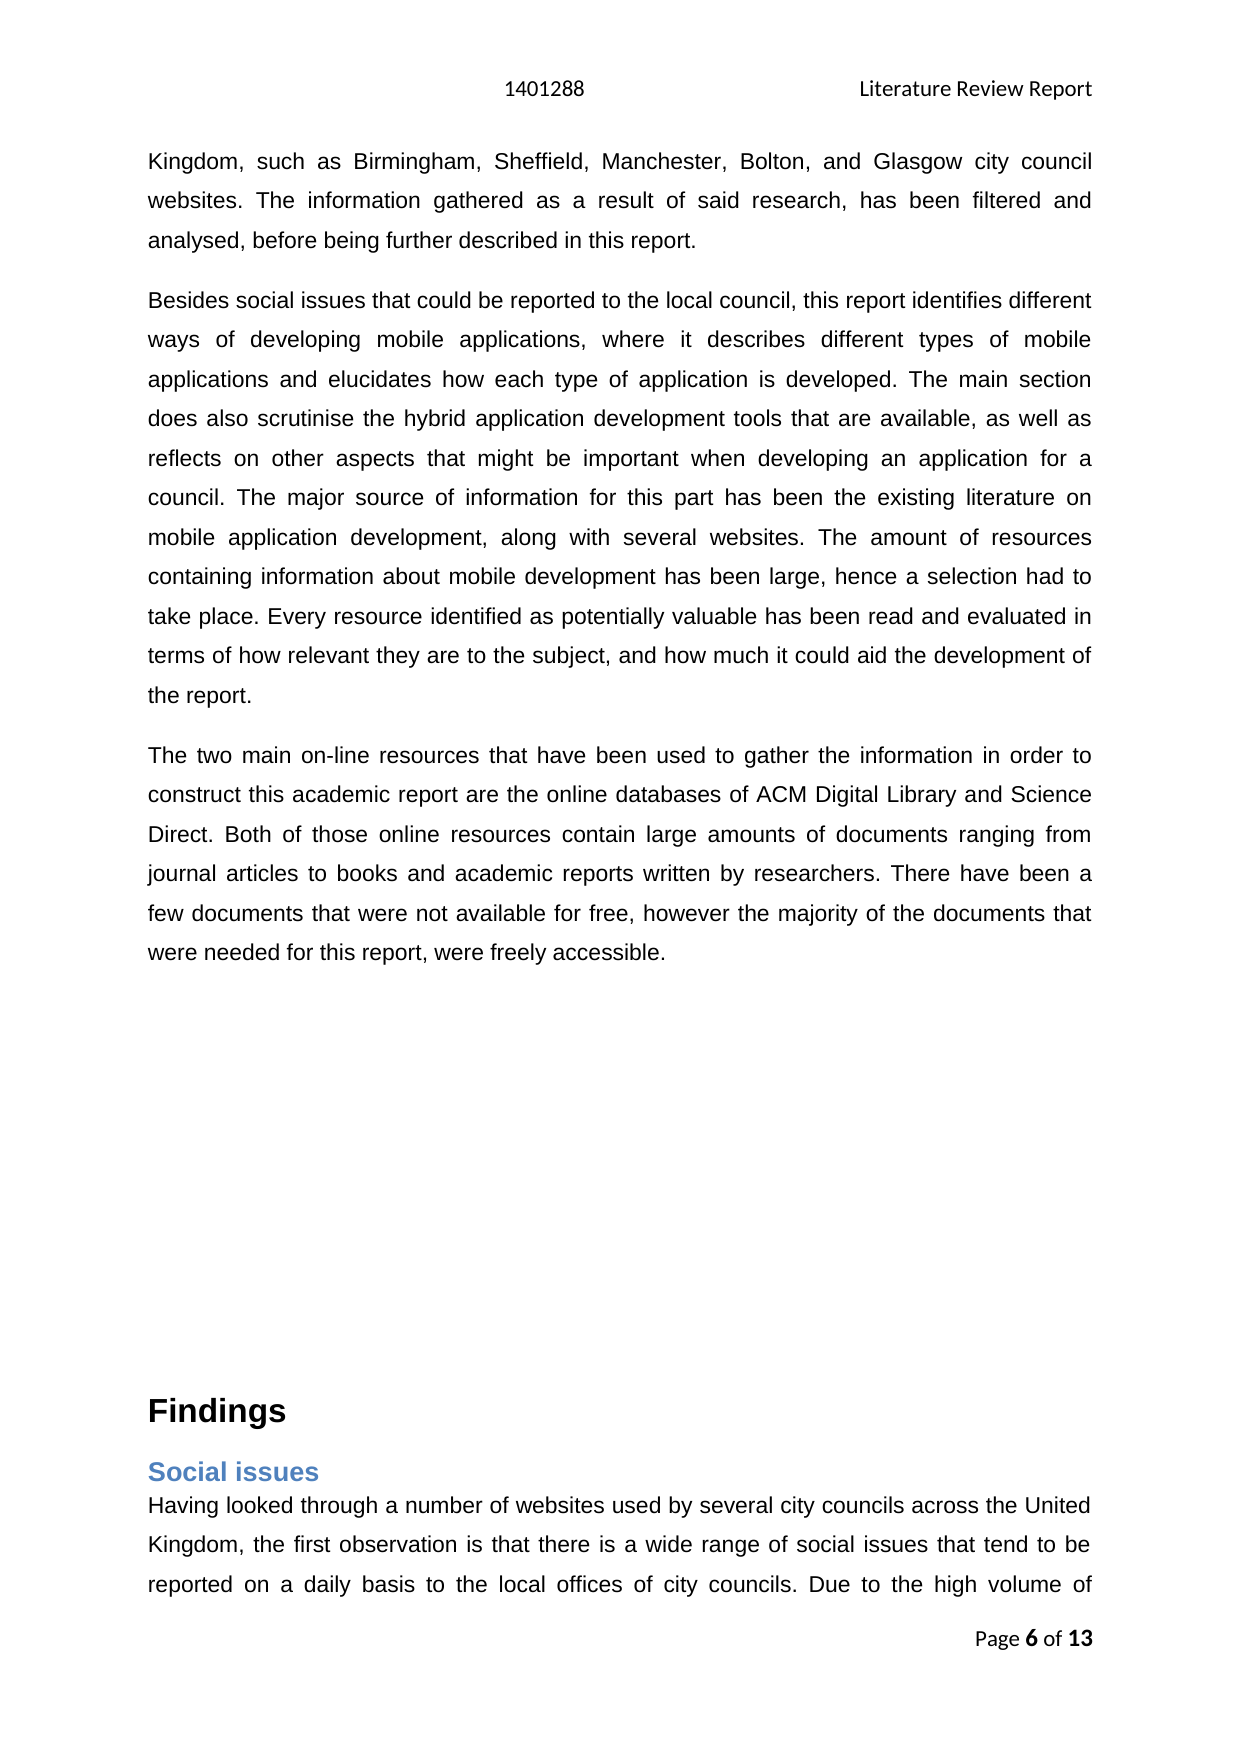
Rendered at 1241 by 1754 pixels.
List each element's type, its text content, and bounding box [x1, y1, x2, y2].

text Besides social issues that could be reported to the local council, this report identifies different ways of developing mobile applications, where it describes different types of mobile applications and elucidates how each type of application is developed. The main section does also scrutinise the hybrid application development tools that are available, as well as reflects on other aspects that might be important when developing an application for a council. The major source of information for this part has been the existing literature on mobile application development, along with several websites. The amount of resources containing information about mobile development has been large, hence a selection had to take place. Every resource identified as potentially valuable has been read and evaluated in terms of how relevant they are to the subject, and how much it could aid the development of the report. [148, 287, 1093, 708]
subtitle Findings [148, 1391, 1093, 1429]
subtitle Social issues [148, 1456, 1093, 1487]
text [148, 1492, 1093, 1597]
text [148, 148, 1093, 253]
text The two main on-line resources that have been used to gather the information in order to construct this academic report are the online databases of ACM Digital Library and Science Direct. Both of those online resources contain large amounts of documents ranging from journal articles to books and academic reports written by researchers. There have been a few documents that were not available for free, however the majority of the documents that were needed for this report, were freely accessible. [148, 742, 1093, 966]
